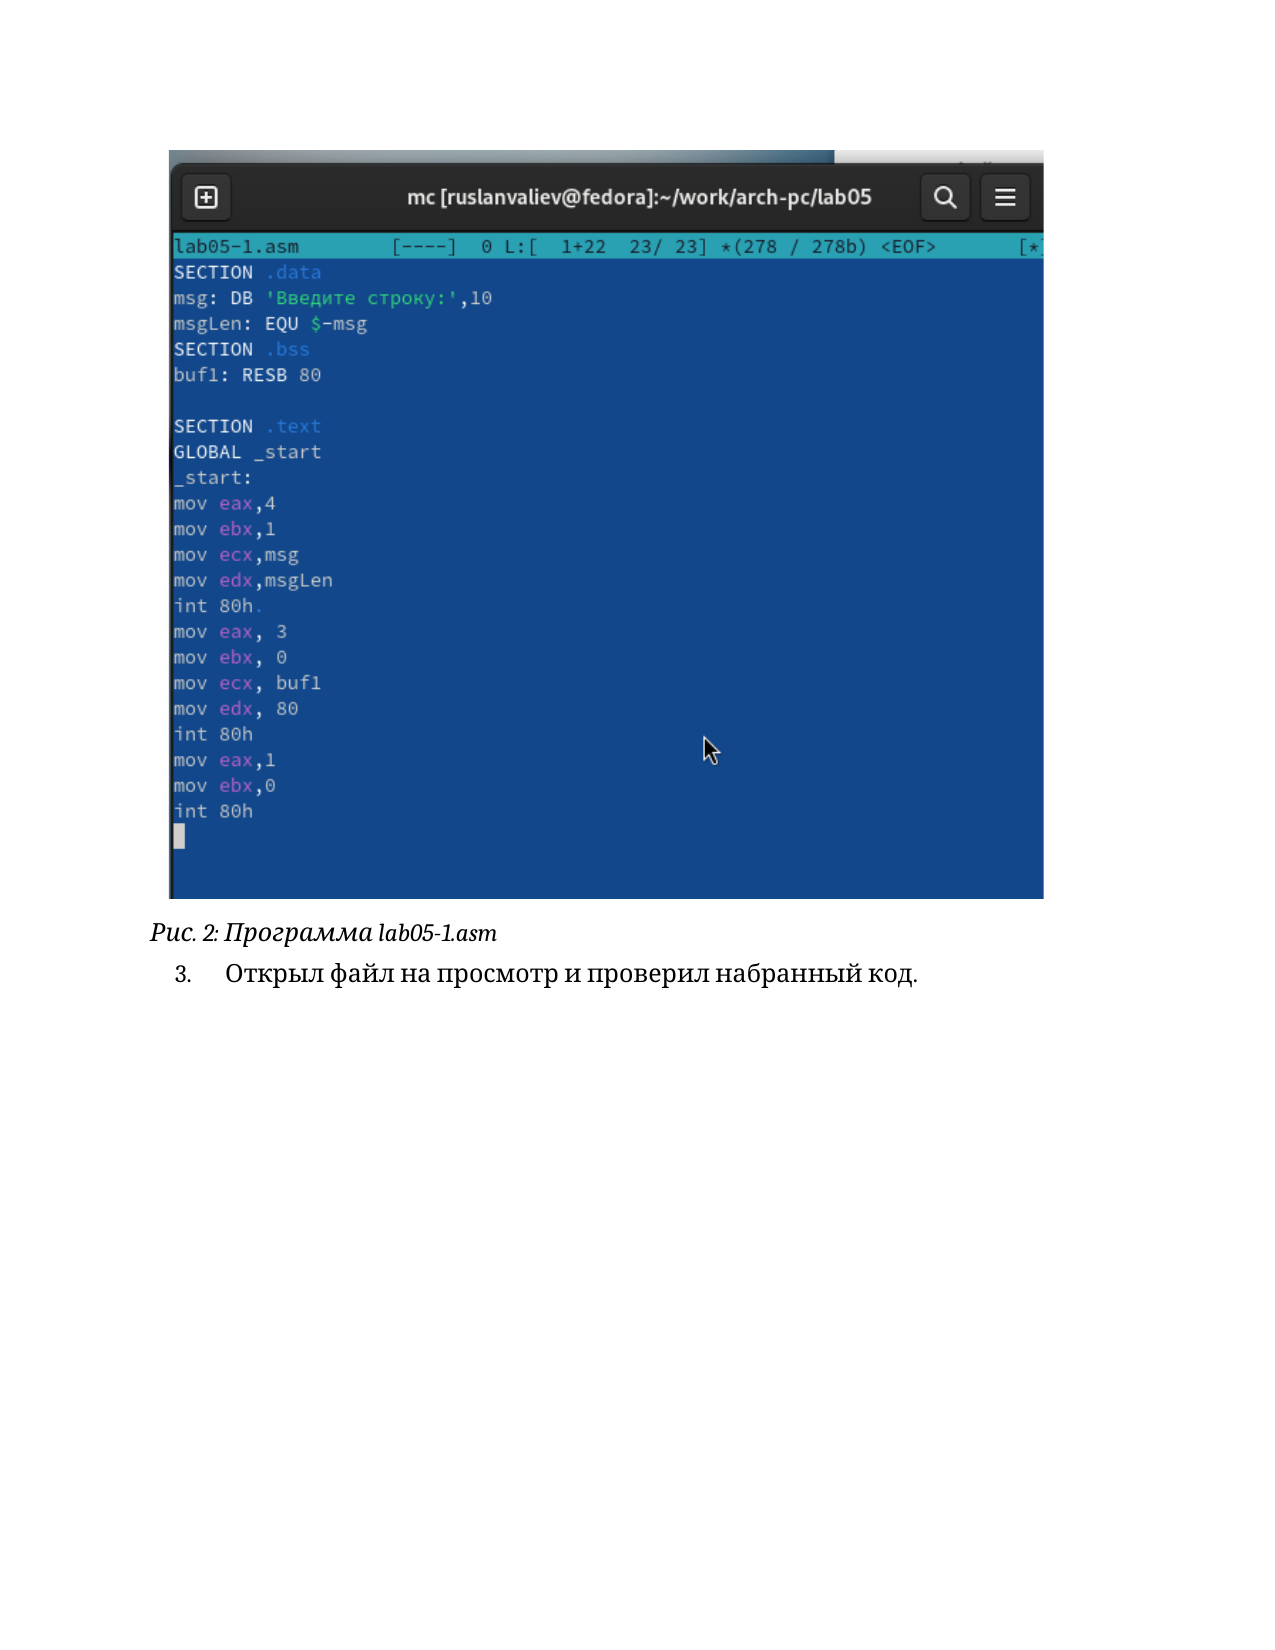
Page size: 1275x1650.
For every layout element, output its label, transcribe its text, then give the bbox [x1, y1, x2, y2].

text Рис. 2: Программа lab05-1.asm [150, 919, 1125, 948]
picture [168, 150, 1044, 899]
list Открыл файл на просмотр и проверил набранный код. [175, 960, 1125, 989]
